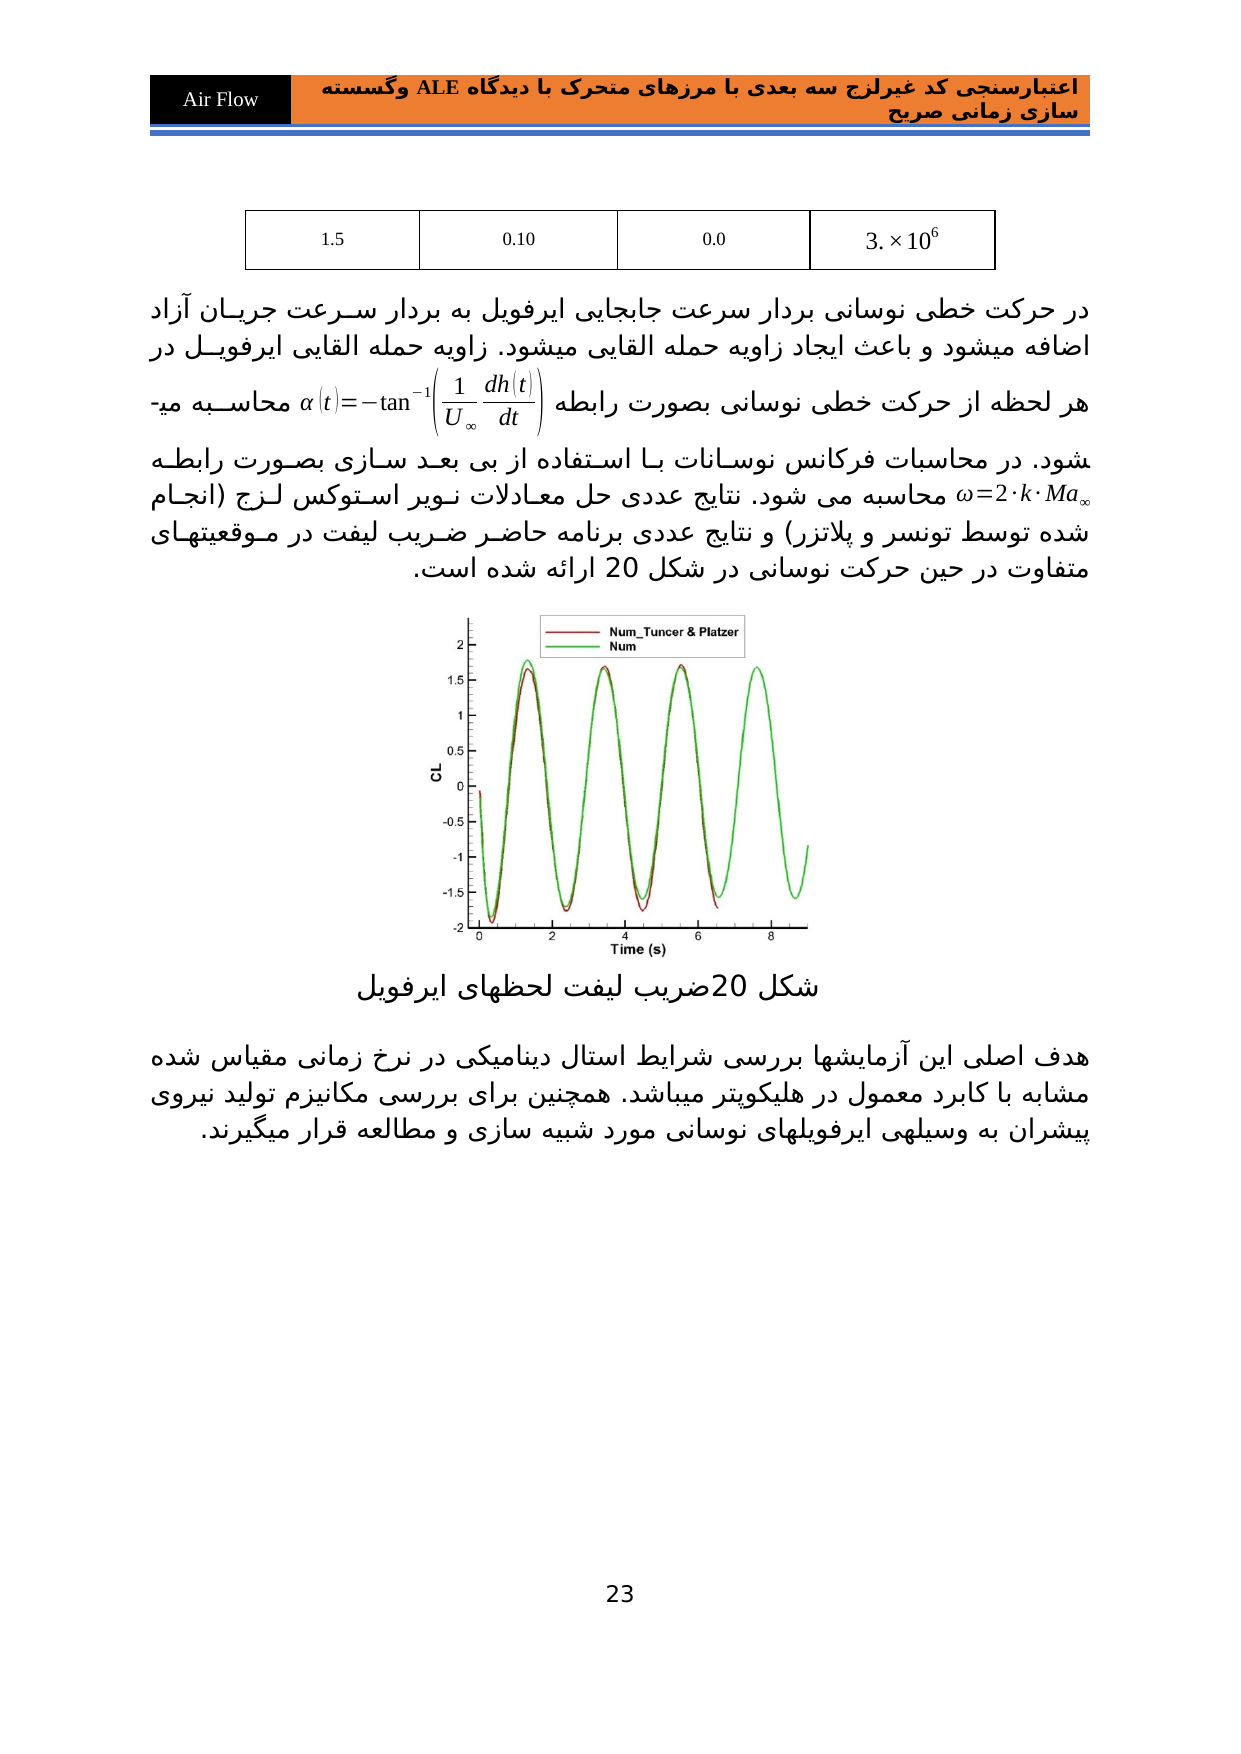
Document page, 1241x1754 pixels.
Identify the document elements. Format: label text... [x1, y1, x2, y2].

text هدف اصلی این آزمایشها بررسی شرایط استال دینامیکی در نرخ زمانی مقیاس شده مشابه با کابرد معمول در هلیکوپتر میباشد. همچنین برای بررسی مکانیزم تولید نیروی پیشران به وسیلهی ایرفویلهای نوسانی مورد شبیه سازی و مطالعه قرار میگیرند. [150, 1041, 1090, 1145]
text در حرکت خطی نوسانی بردار سرعت جابجایی ایرفویل به بردار سرعت جریان آزاد اضافه میشود و باعث ایجاد زاویه حمله القایی میشود. زاویه حمله القایی ایرفویل در هر لحظه از حرکت خطی نوسانی بصورت رابطه محاسبه میشود. در محاسبات فرکانس نوسانات با استفاده از بی بعد سازی بصورت رابطه محاسبه می شود. نتایج عددی حل معادلات نویر استوکس لزج (انجام شده توسط تونسر و پلاتزر) و نتایج عددی برنامه حاضر ضریب لیفت در موقعیتهای متفاوت در حین حرکت نوسانی در شکل 20 ارائه شده است. [150, 294, 1090, 584]
table_cell 0.0 [618, 211, 809, 269]
text شکل 20ضریب لیفت لحظهای ایرفویل [150, 969, 1016, 1003]
table_cell 1.5 [246, 211, 419, 269]
table_cell [811, 211, 994, 269]
table_cell 0.10 [420, 211, 617, 269]
picture [426, 613, 814, 959]
